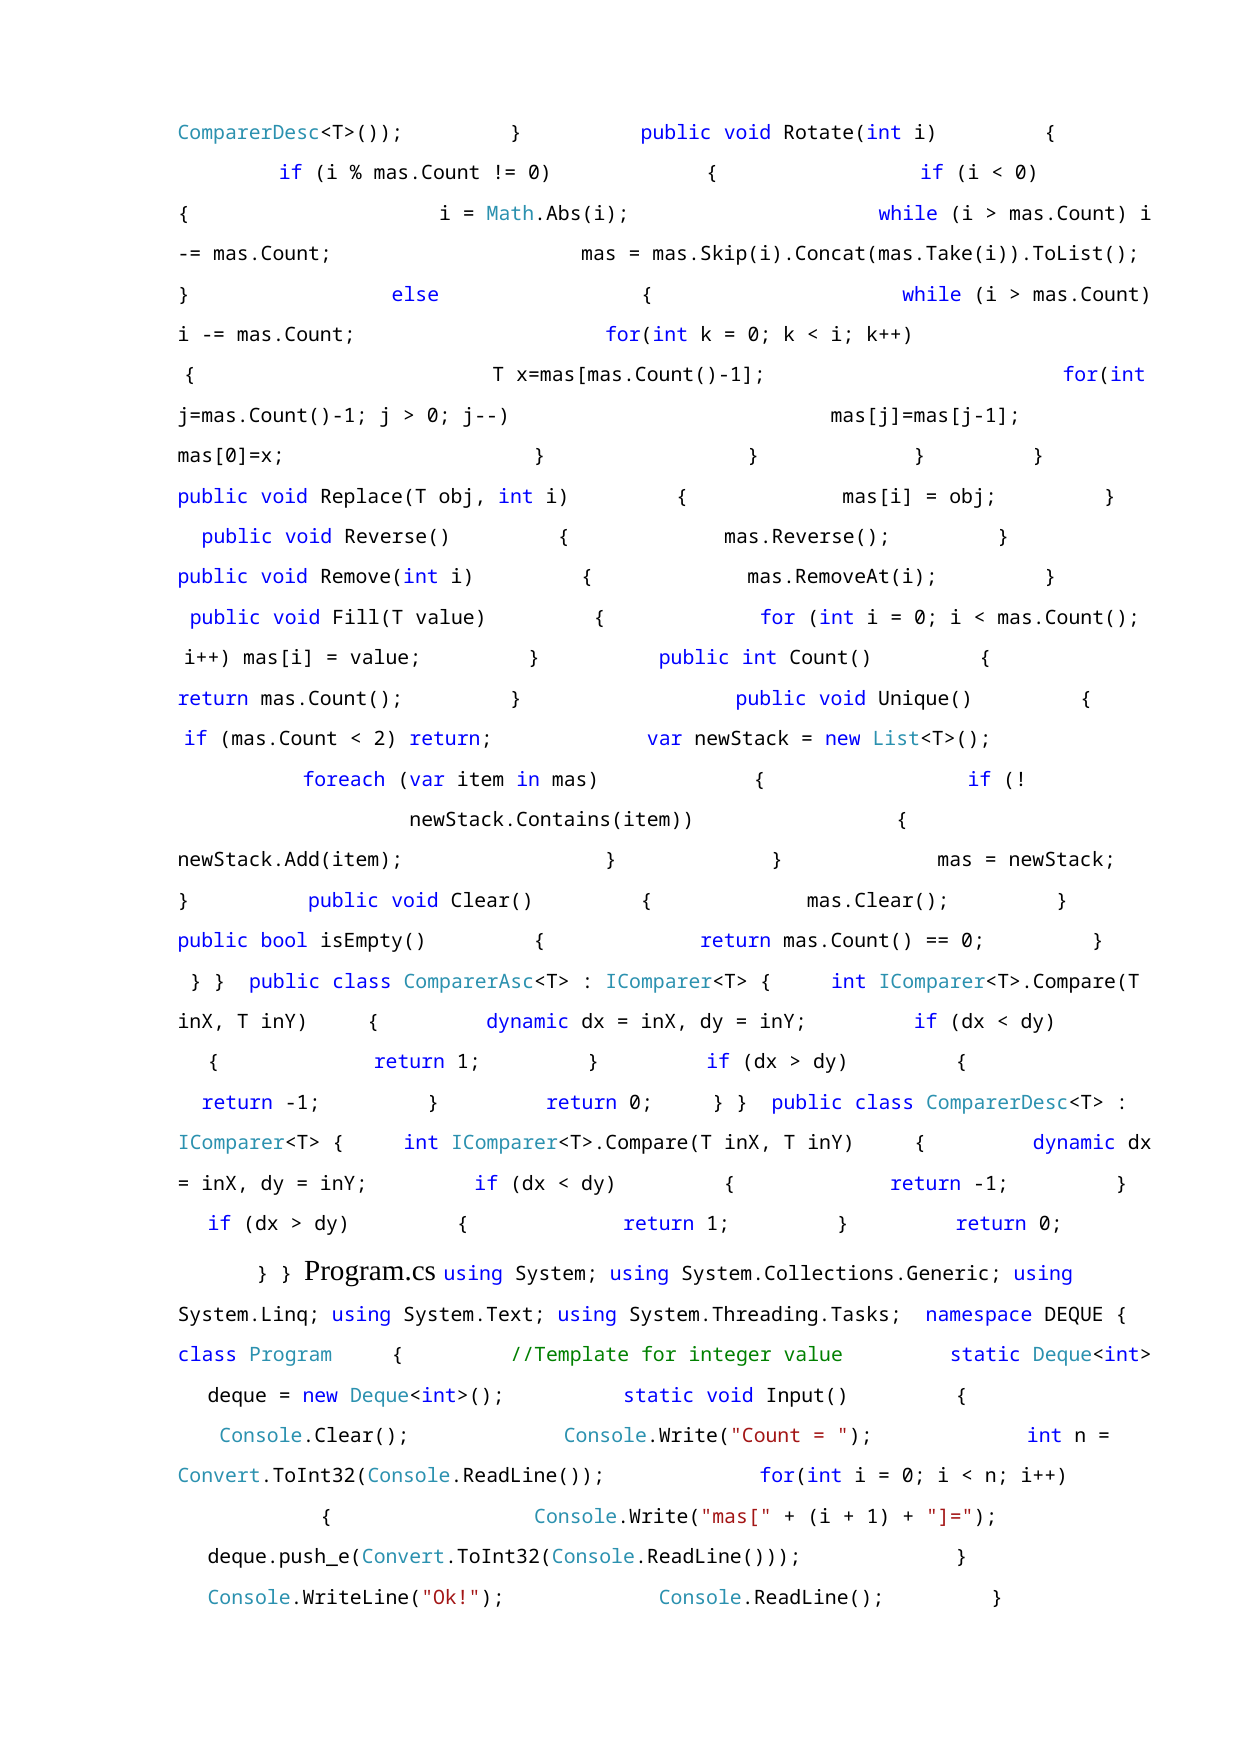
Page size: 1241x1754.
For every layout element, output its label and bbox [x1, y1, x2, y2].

text [177, 118, 1152, 1610]
